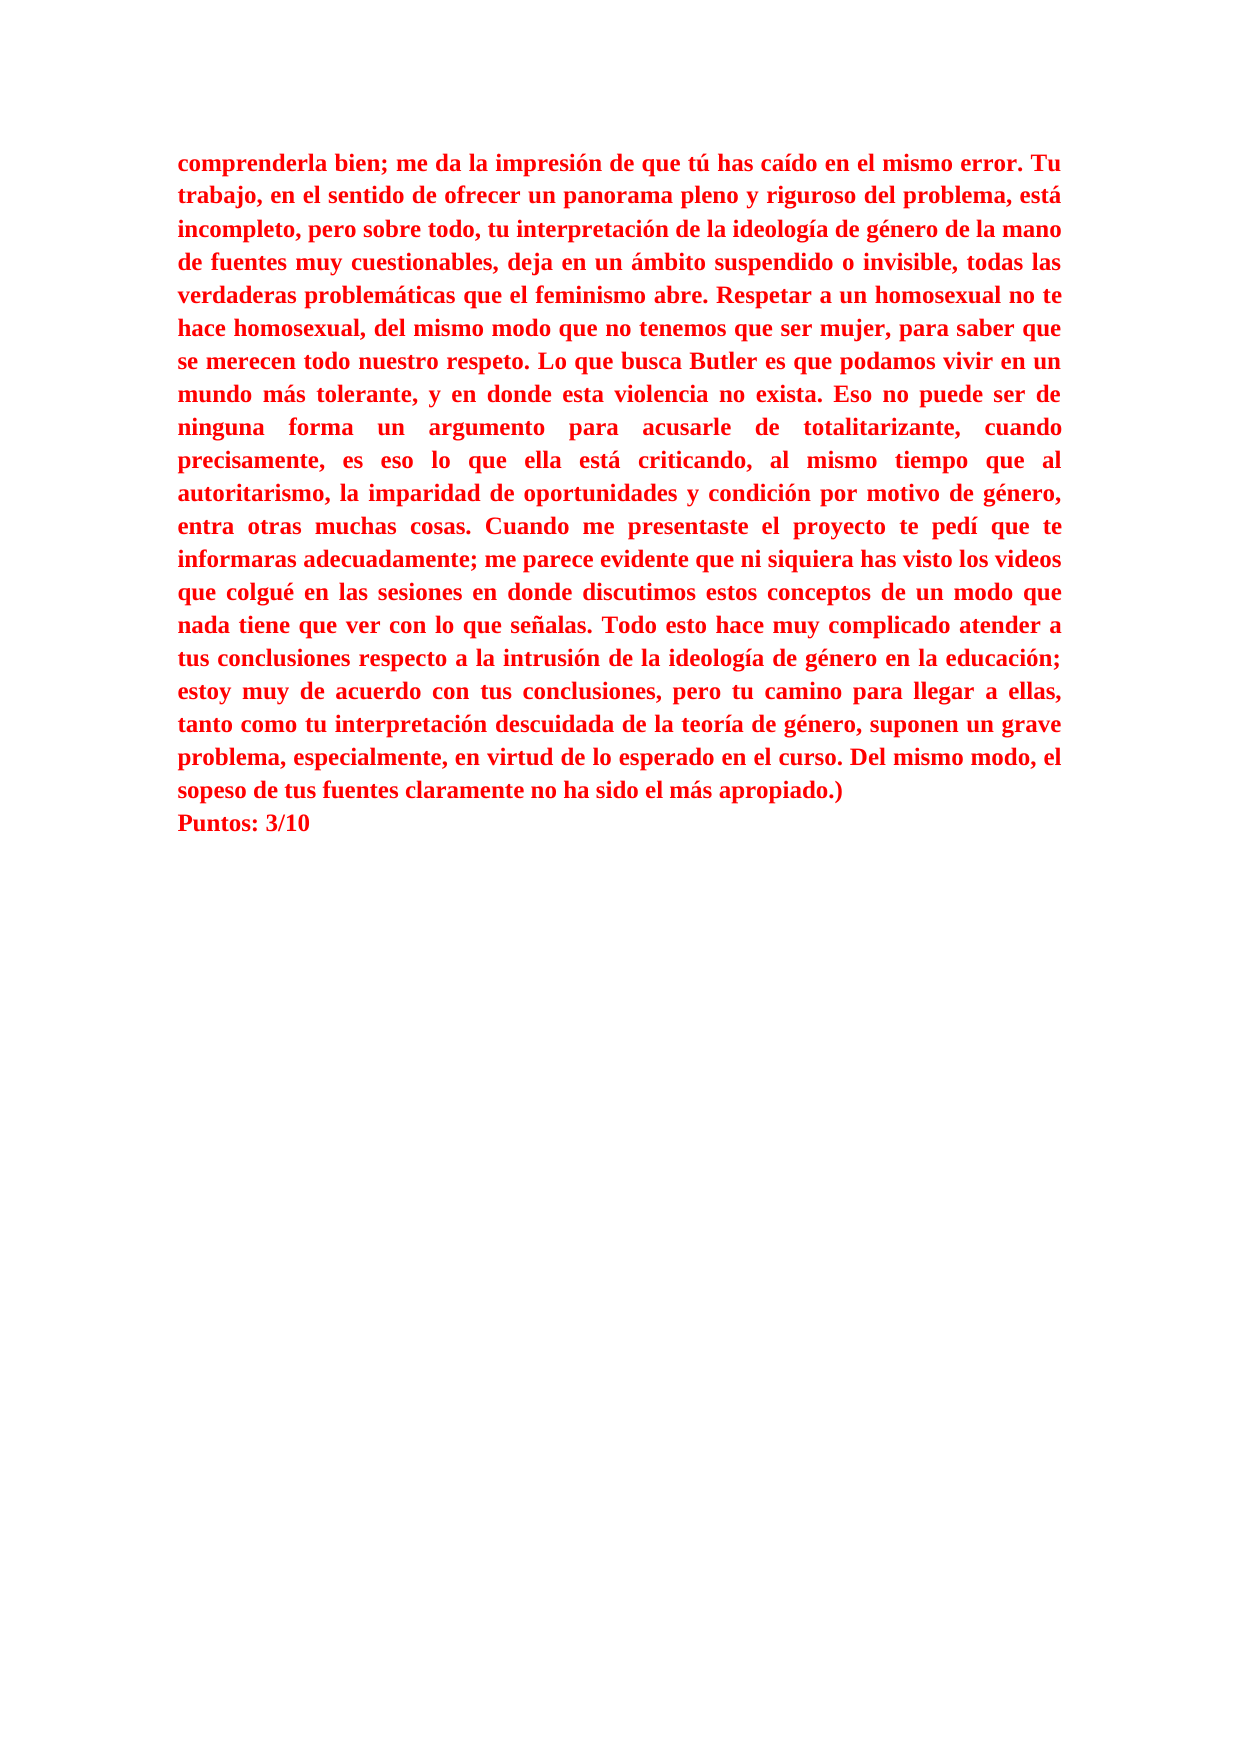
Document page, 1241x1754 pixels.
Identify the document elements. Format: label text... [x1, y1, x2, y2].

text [177, 148, 1063, 804]
text Puntos: 3/10 [177, 808, 1063, 837]
